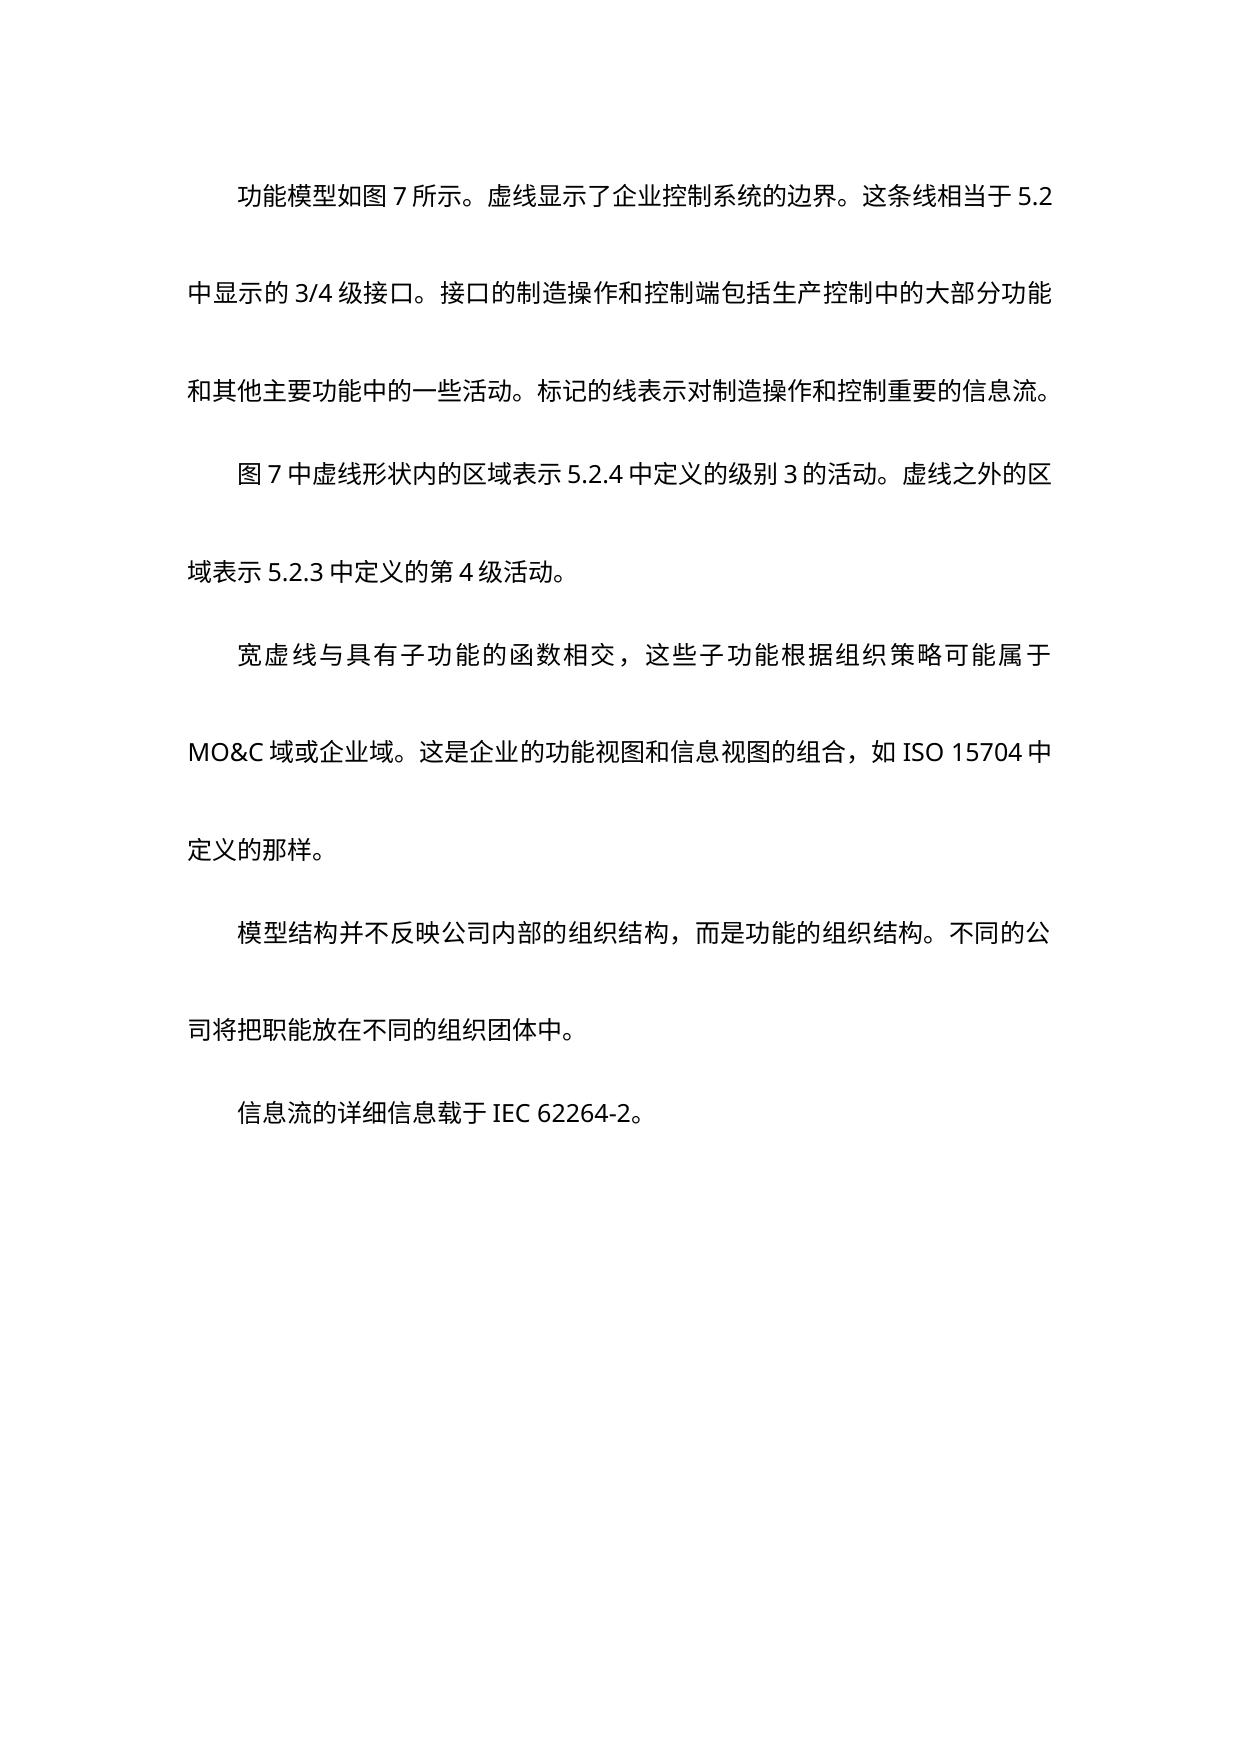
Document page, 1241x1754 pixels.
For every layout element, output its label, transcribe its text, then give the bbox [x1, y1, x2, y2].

text 模型结构并不反映公司内部的组织结构，而是功能的组织结构。不同的公司将把职能放在不同的组织团体中。 [187, 899, 1053, 1061]
text 宽虚线与具有子功能的函数相交，这些子功能根据组织策略可能属于MO&C域或企业域。这是企业的功能视图和信息视图的组合，如ISO 15704中定义的那样。 [187, 621, 1053, 881]
text 信息流的详细信息载于IEC 62264-2。 [187, 1079, 1053, 1144]
text 功能模型如图7所示。虚线显示了企业控制系统的边界。这条线相当于5.2中显示的3/4级接口。接口的制造操作和控制端包括生产控制中的大部分功能和其他主要功能中的一些活动。标记的线表示对制造操作和控制重要的信息流。 [187, 162, 1053, 422]
text 图7中虚线形状内的区域表示5.2.4中定义的级别3的活动。虚线之外的区域表示5.2.3中定义的第4级活动。 [187, 440, 1053, 603]
